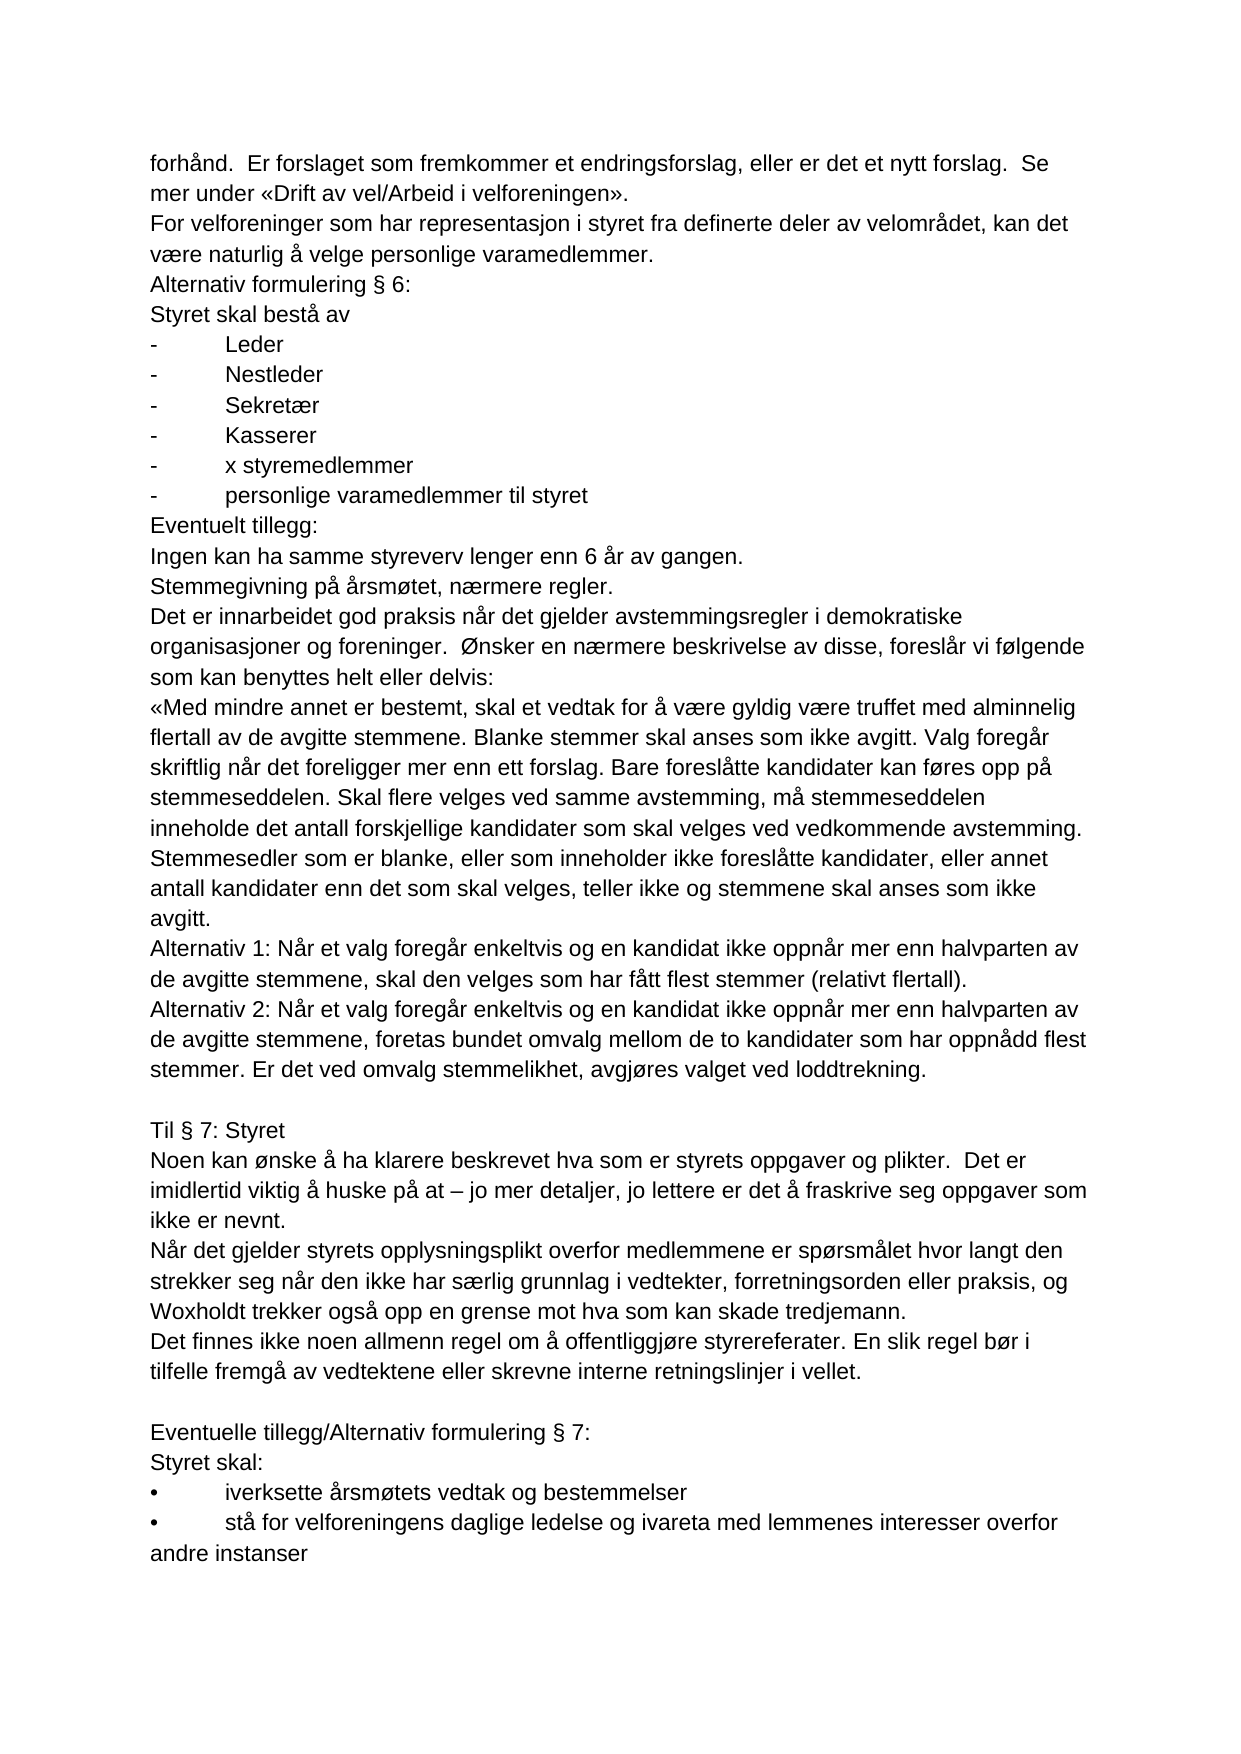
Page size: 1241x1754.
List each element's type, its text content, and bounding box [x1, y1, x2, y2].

text Noen kan ønske å ha klarere beskrevet hva som er styrets oppgaver og plikter. Det er imidlertid viktig å huske på at – jo mer detaljer, jo lettere er det å fraskrive seg oppgaver som ikke er nevnt. [150, 1147, 1090, 1234]
text Eventuelt tillegg: [150, 512, 1090, 539]
text - Nestleder [150, 361, 1090, 388]
text • stå for velforeningens daglige ledelse og ivareta med lemmenes interesser overfor andre instanser [150, 1509, 1090, 1566]
text - Sekretær [150, 392, 1090, 418]
text Til § 7: Styret [150, 1117, 1090, 1143]
text - x styremedlemmer [150, 452, 1090, 478]
text Alternativ 2: Når et valg foregår enkeltvis og en kandidat ikke oppnår mer enn halvparten av de avgitte stemmene, foretas bundet omvalg mellom de to kandidater som har oppnådd flest stemmer. Er det ved omvalg stemmelikhet, avgjøres valget ved loddtrekning. [150, 996, 1090, 1083]
text - personlige varamedlemmer til styret [150, 482, 1090, 509]
text - Leder [150, 331, 1090, 358]
text Ingen kan ha samme styreverv lenger enn 6 år av gangen. [150, 543, 1090, 569]
text Alternativ 1: Når et valg foregår enkeltvis og en kandidat ikke oppnår mer enn halvparten av de avgitte stemmene, skal den velges som har fått flest stemmer (relativt flertall). [150, 935, 1090, 992]
text Styret skal: [150, 1449, 1090, 1475]
text Når det gjelder styrets opplysningsplikt overfor medlemmene er spørsmålet hvor langt den strekker seg når den ikke har særlig grunnlag i vedtekter, forretningsorden eller praksis, og Woxholdt trekker også opp en grense mot hva som kan skade tredjemann. [150, 1237, 1090, 1324]
text For velforeninger som har representasjon i styret fra definerte deler av velområdet, kan det være naturlig å velge personlige varamedlemmer. [150, 210, 1090, 267]
text • iverksette årsmøtets vedtak og bestemmelser [150, 1479, 1090, 1506]
text Stemmegivning på årsmøtet, nærmere regler. [150, 573, 1090, 599]
text Det er innarbeidet god praksis når det gjelder avstemmingsregler i demokratiske organisasjoner og foreninger. Ønsker en nærmere beskrivelse av disse, foreslår vi følgende som kan benyttes helt eller delvis: [150, 603, 1090, 690]
text - Kasserer [150, 422, 1090, 448]
text Styret skal bestå av [150, 301, 1090, 327]
text «Med mindre annet er bestemt, skal et vedtak for å være gyldig være truffet med alminnelig flertall av de avgitte stemmene. Blanke stemmer skal anses som ikke avgitt. Valg foregår skriftlig når det foreligger mer enn ett forslag. Bare foreslåtte kandidater kan føres opp på stemmeseddelen. Skal flere velges ved samme avstemming, må stemmeseddelen inneholde det antall forskjellige kandidater som skal velges ved vedkommende avstemming. Stemmesedler som er blanke, eller som inneholder ikke foreslåtte kandidater, eller annet antall kandidater enn det som skal velges, teller ikke og stemmene skal anses som ikke avgitt. [150, 694, 1090, 932]
text Alternativ formulering § 6: [150, 271, 1090, 297]
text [150, 150, 1090, 207]
text Eventuelle tillegg/Alternativ formulering § 7: [150, 1419, 1090, 1445]
text Det finnes ikke noen allmenn regel om å offentliggjøre styrereferater. En slik regel bør i tilfelle fremgå av vedtektene eller skrevne interne retningslinjer i vellet. [150, 1328, 1090, 1385]
